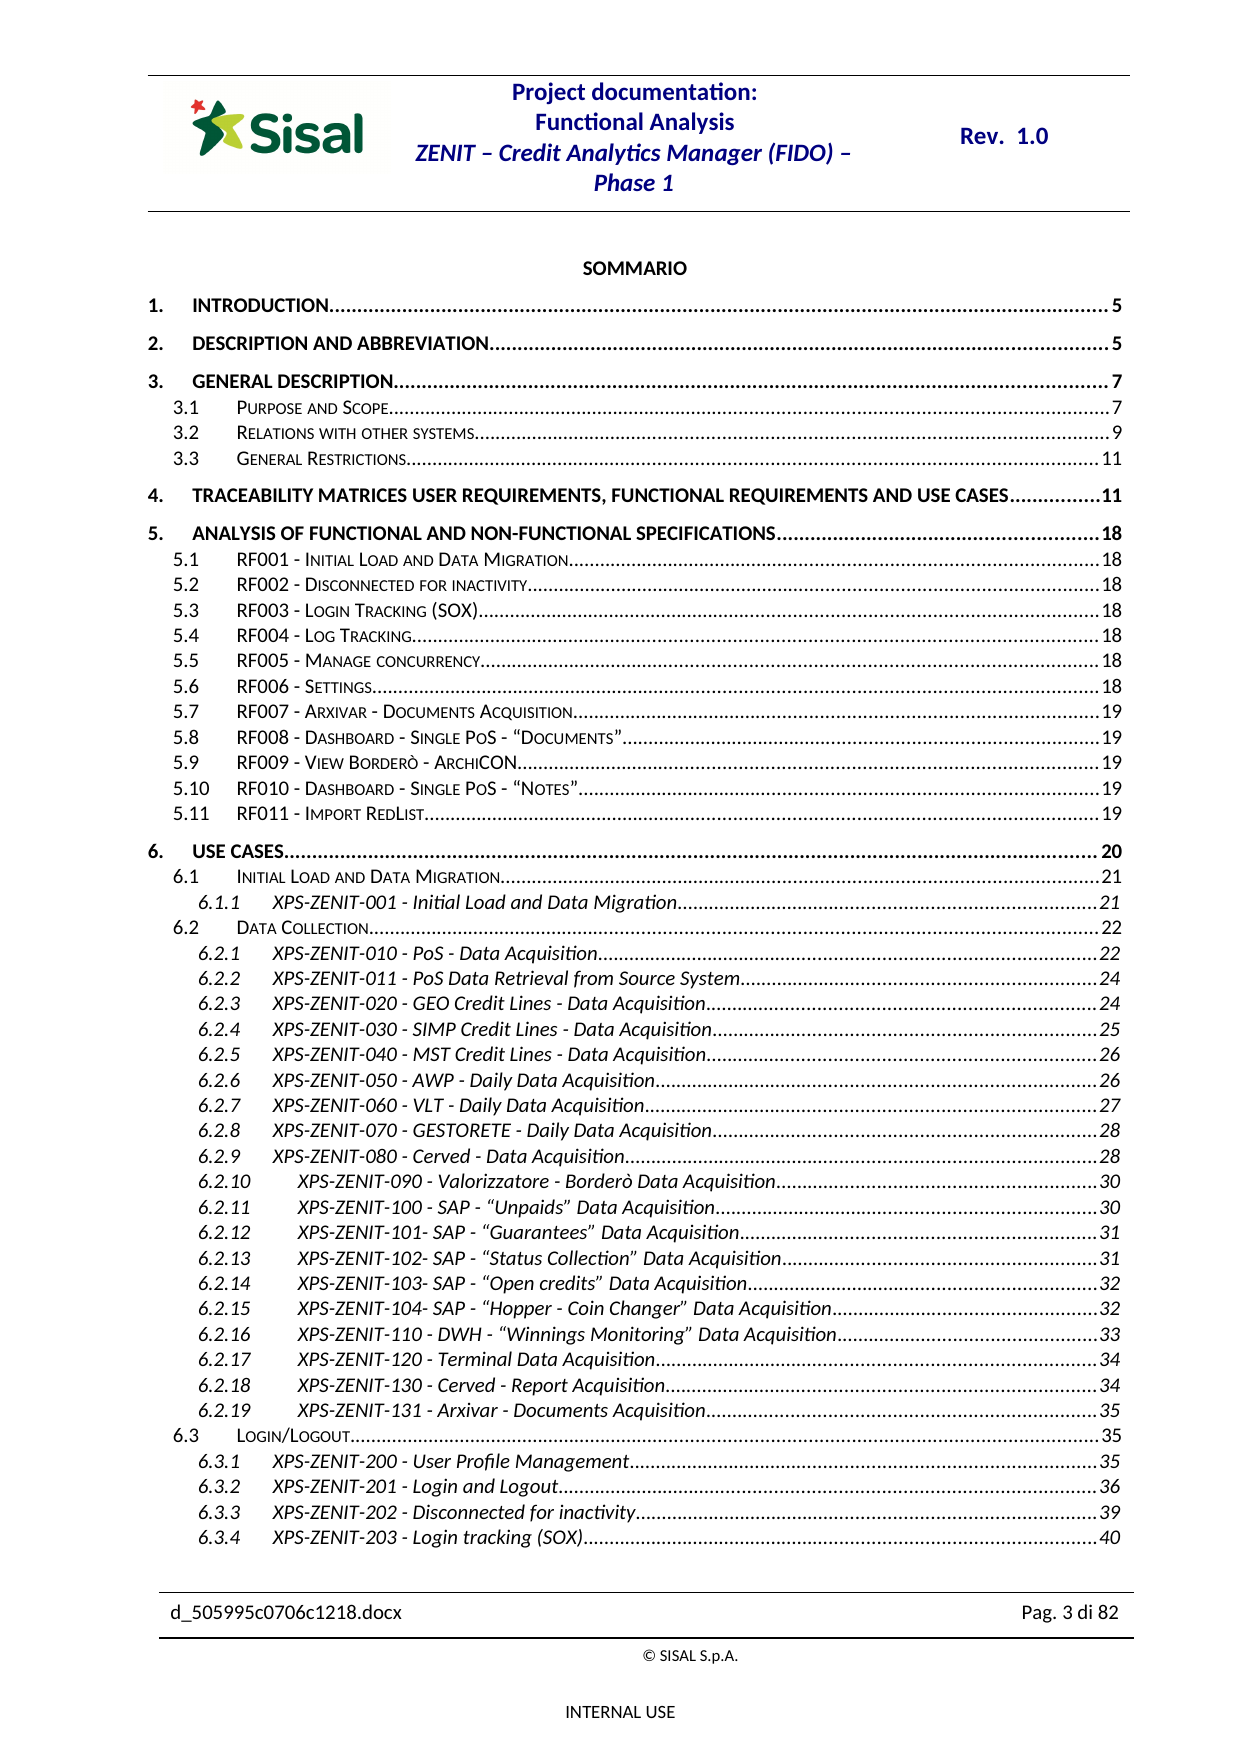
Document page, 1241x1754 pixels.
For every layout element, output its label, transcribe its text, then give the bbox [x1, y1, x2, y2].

text 6.2.16 XPS-ZENIT-110 - DWH - “Winnings Monitoring” Data Acquisition 33 [198, 1321, 1122, 1346]
text 6.3.3 XPS-ZENIT-202 - Disconnected for inactivity 39 [198, 1499, 1122, 1524]
text 6.1.1 XPS-ZENIT-001 - Initial Load and Data Migration 21 [198, 889, 1122, 914]
text 6.2.18 XPS-ZENIT-130 - Cerved - Report Acquisition 34 [198, 1372, 1122, 1397]
picture [162, 81, 391, 174]
text 6.2.11 XPS-ZENIT-100 - SAP - “Unpaids” Data Acquisition 30 [198, 1194, 1122, 1219]
text SOMMARIO [148, 255, 1122, 280]
text 6.2.12 XPS-ZENIT-101- SAP - “Guarantees” Data Acquisition 31 [198, 1219, 1122, 1245]
text 3.2 Relations with other systems 9 [173, 419, 1122, 445]
text 6.2.19 XPS-ZENIT-131 - Arxivar - Documents Acquisition 35 [198, 1397, 1122, 1423]
text 6.2.4 XPS-ZENIT-030 - SIMP Credit Lines - Data Acquisition 25 [198, 1016, 1122, 1041]
text 6.2.14 XPS-ZENIT-103- SAP - “Open credits” Data Acquisition 32 [198, 1270, 1122, 1296]
text 6.2.17 XPS-ZENIT-120 - Terminal Data Acquisition 34 [198, 1346, 1122, 1372]
text 3.1 Purpose and Scope 7 [173, 394, 1122, 419]
text 5.2 RF002 - Disconnected for inactivity 18 [173, 571, 1122, 597]
text 6.3 Login/Logout 35 [173, 1423, 1122, 1448]
text 5.10 RF010 - Dashboard - Single PoS - “Notes” 19 [173, 775, 1122, 800]
text 6. USE CASES 20 [148, 838, 1122, 863]
text 5.5 RF005 - Manage concurrency 18 [173, 648, 1122, 673]
text 5.7 RF007 - Arxivar - Documents Acquisition 19 [173, 698, 1122, 724]
text 6.2.10 XPS-ZENIT-090 - Valorizzatore - Borderò Data Acquisition 30 [198, 1168, 1122, 1194]
text 3.3 General Restrictions 11 [173, 445, 1122, 470]
text 6.2.8 XPS-ZENIT-070 - GESTORETE - Daily Data Acquisition 28 [198, 1118, 1122, 1143]
text 5.11 RF011 - Import RedList 19 [173, 800, 1122, 826]
text 6.2 Data Collection 22 [173, 914, 1122, 940]
text 4. TRACEABILITY MATRICES USER REQUIREMENTS, FUNCTIONAL REQUIREMENTS AND USE CASES 11 [148, 483, 1122, 508]
text 6.2.7 XPS-ZENIT-060 - VLT - Daily Data Acquisition 27 [198, 1092, 1122, 1118]
text 6.1 Initial Load and Data Migration 21 [173, 863, 1122, 889]
text 6.2.5 XPS-ZENIT-040 - MST Credit Lines - Data Acquisition 26 [198, 1041, 1122, 1067]
text 6.2.2 XPS-ZENIT-011 - PoS Data Retrieval from Source System 24 [198, 965, 1122, 991]
text 1. INTRODUCTION 5 [148, 293, 1122, 318]
text 5.8 RF008 - Dashboard - Single PoS - “Documents” 19 [173, 724, 1122, 749]
text 6.2.1 XPS-ZENIT-010 - PoS - Data Acquisition 22 [198, 940, 1122, 965]
text 5.6 RF006 - Settings 18 [173, 673, 1122, 698]
text 5.4 RF004 - Log Tracking 18 [173, 622, 1122, 648]
text 6.2.15 XPS-ZENIT-104- SAP - “Hopper - Coin Changer” Data Acquisition 32 [198, 1296, 1122, 1321]
text 6.3.1 XPS-ZENIT-200 - User Profile Management 35 [198, 1448, 1122, 1473]
text 2. DESCRIPTION AND ABBREVIATION 5 [148, 331, 1122, 356]
text 5. ANALYSIS OF FUNCTIONAL AND NON-FUNCTIONAL SPECIFICATIONS 18 [148, 521, 1122, 546]
text 6.2.13 XPS-ZENIT-102- SAP - “Status Collection” Data Acquisition 31 [198, 1245, 1122, 1270]
text 5.1 RF001 - Initial Load and Data Migration 18 [173, 546, 1122, 571]
text 6.3.4 XPS-ZENIT-203 - Login tracking (SOX) 40 [198, 1524, 1122, 1550]
text 6.3.2 XPS-ZENIT-201 - Login and Logout 36 [198, 1473, 1122, 1499]
text 3. GENERAL DESCRIPTION 7 [148, 368, 1122, 394]
text 6.2.3 XPS-ZENIT-020 - GEO Credit Lines - Data Acquisition 24 [198, 991, 1122, 1016]
text 6.2.6 XPS-ZENIT-050 - AWP - Daily Data Acquisition 26 [198, 1067, 1122, 1092]
text 5.9 RF009 - View Borderò - ArchiCON 19 [173, 749, 1122, 775]
text 5.3 RF003 - Login Tracking (SOX) 18 [173, 597, 1122, 622]
text 6.2.9 XPS-ZENIT-080 - Cerved - Data Acquisition 28 [198, 1143, 1122, 1168]
